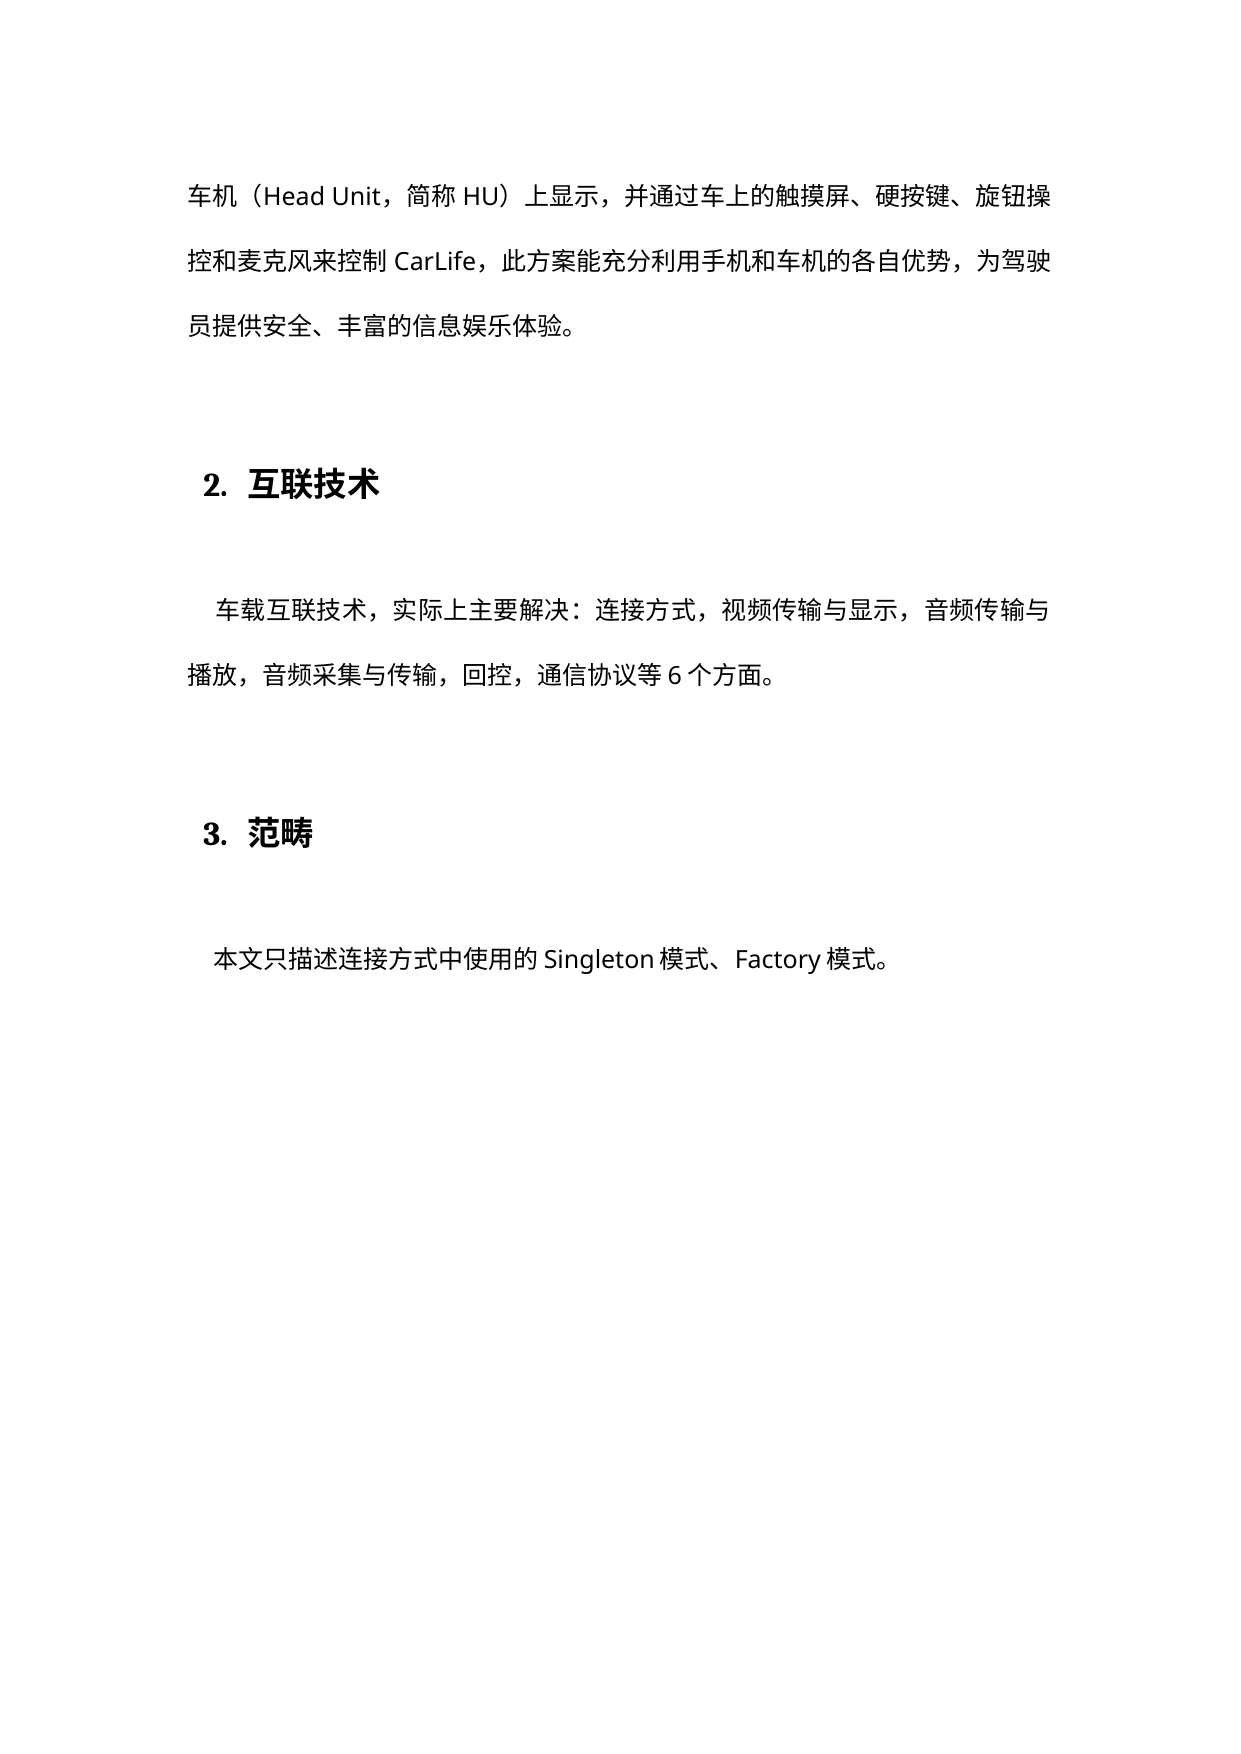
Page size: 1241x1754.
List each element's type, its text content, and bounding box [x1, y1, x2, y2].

subtitle 互联技术 [203, 449, 1053, 514]
subtitle 范畴 [203, 798, 1053, 863]
text 车载互联技术，实际上主要解决：连接方式，视频传输与显示，音频传输与播放，音频采集与传输，回控，通信协议等6个方面。 [187, 576, 1053, 706]
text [187, 162, 1053, 357]
text 本文只描述连接方式中使用的Singleton模式、Factory模式。 [187, 926, 1053, 991]
